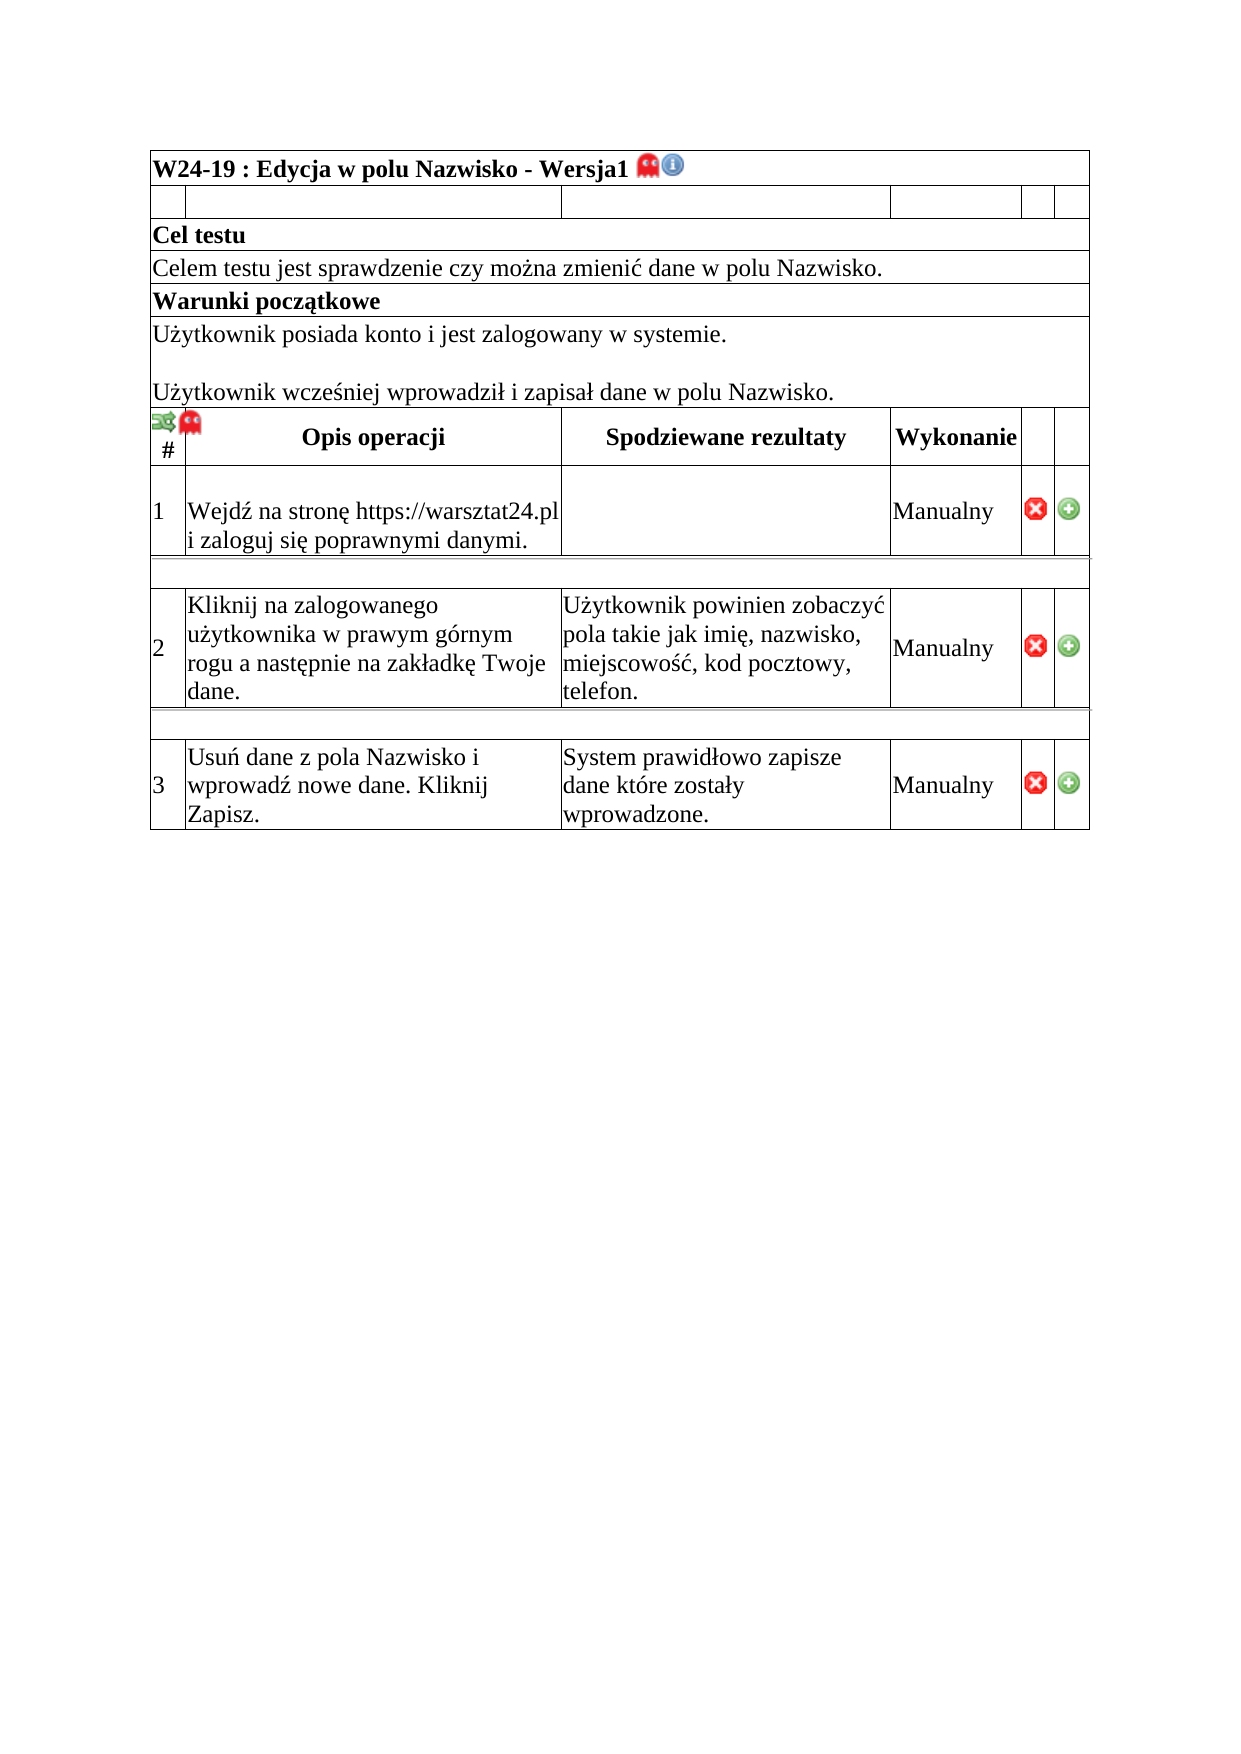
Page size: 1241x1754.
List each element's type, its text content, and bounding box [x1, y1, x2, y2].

table_cell Manualny [891, 589, 1021, 707]
table_cell Cel testu [151, 219, 1089, 250]
table_cell System prawidłowo zapisze dane które zostały wprowadzone. [562, 740, 890, 829]
table_cell Kliknij na zalogowanego użytkownika w prawym górnym rogu a następnie na zakładkę Twoje dane. [186, 589, 561, 707]
table_cell Wykonanie [891, 408, 1021, 465]
picture [1056, 770, 1082, 796]
table_cell [562, 466, 890, 555]
table_cell [1055, 466, 1089, 555]
table_cell [1055, 589, 1089, 707]
table_cell 3 [151, 740, 185, 829]
table_cell [1055, 740, 1089, 829]
table_cell [151, 186, 185, 217]
table_cell [1022, 740, 1054, 829]
table_cell 1 [151, 466, 185, 555]
table_cell Manualny [891, 466, 1021, 555]
picture [635, 152, 686, 178]
table_cell [562, 186, 890, 217]
table_cell [1055, 408, 1089, 465]
table_cell [151, 708, 1089, 739]
picture [1023, 496, 1048, 522]
table_cell Warunki początkowe [151, 284, 1089, 316]
picture [1056, 496, 1082, 522]
table_header W24-19 : Edycja w polu Nazwisko - Wersja1 [151, 151, 1089, 184]
table_cell Spodziewane rezultaty [562, 408, 890, 465]
table_cell Manualny [891, 740, 1021, 829]
table_cell Opis operacji [186, 408, 561, 465]
table_cell [151, 556, 1089, 588]
picture [1023, 633, 1048, 659]
table_cell Celem testu jest sprawdzenie czy można zmienić dane w polu Nazwisko. [151, 251, 1089, 283]
table_cell [1055, 186, 1089, 217]
table_cell [186, 186, 561, 217]
table_cell Użytkownik posiada konto i jest zalogowany w systemie. Użytkownik wcześniej wprowadził i zapisał dane w polu Nazwisko. [151, 317, 1089, 407]
picture [1056, 633, 1082, 659]
picture [1023, 770, 1048, 796]
picture [152, 409, 203, 435]
table_cell Wejdź na stronę https://warsztat24.pl i zaloguj się poprawnymi danymi. [186, 466, 561, 555]
table_cell [1022, 408, 1054, 465]
table_cell [1022, 186, 1054, 217]
table_cell 2 [151, 589, 185, 707]
table_cell Usuń dane z pola Nazwisko i wprowadź nowe dane. Kliknij Zapisz. [186, 740, 561, 829]
table_cell # [151, 408, 185, 465]
table_cell Użytkownik powinien zobaczyć pola takie jak imię, nazwisko, miejscowość, kod pocztowy, telefon. [562, 589, 890, 707]
table_cell [1022, 466, 1054, 555]
table_cell [1022, 589, 1054, 707]
table_cell [891, 186, 1021, 217]
